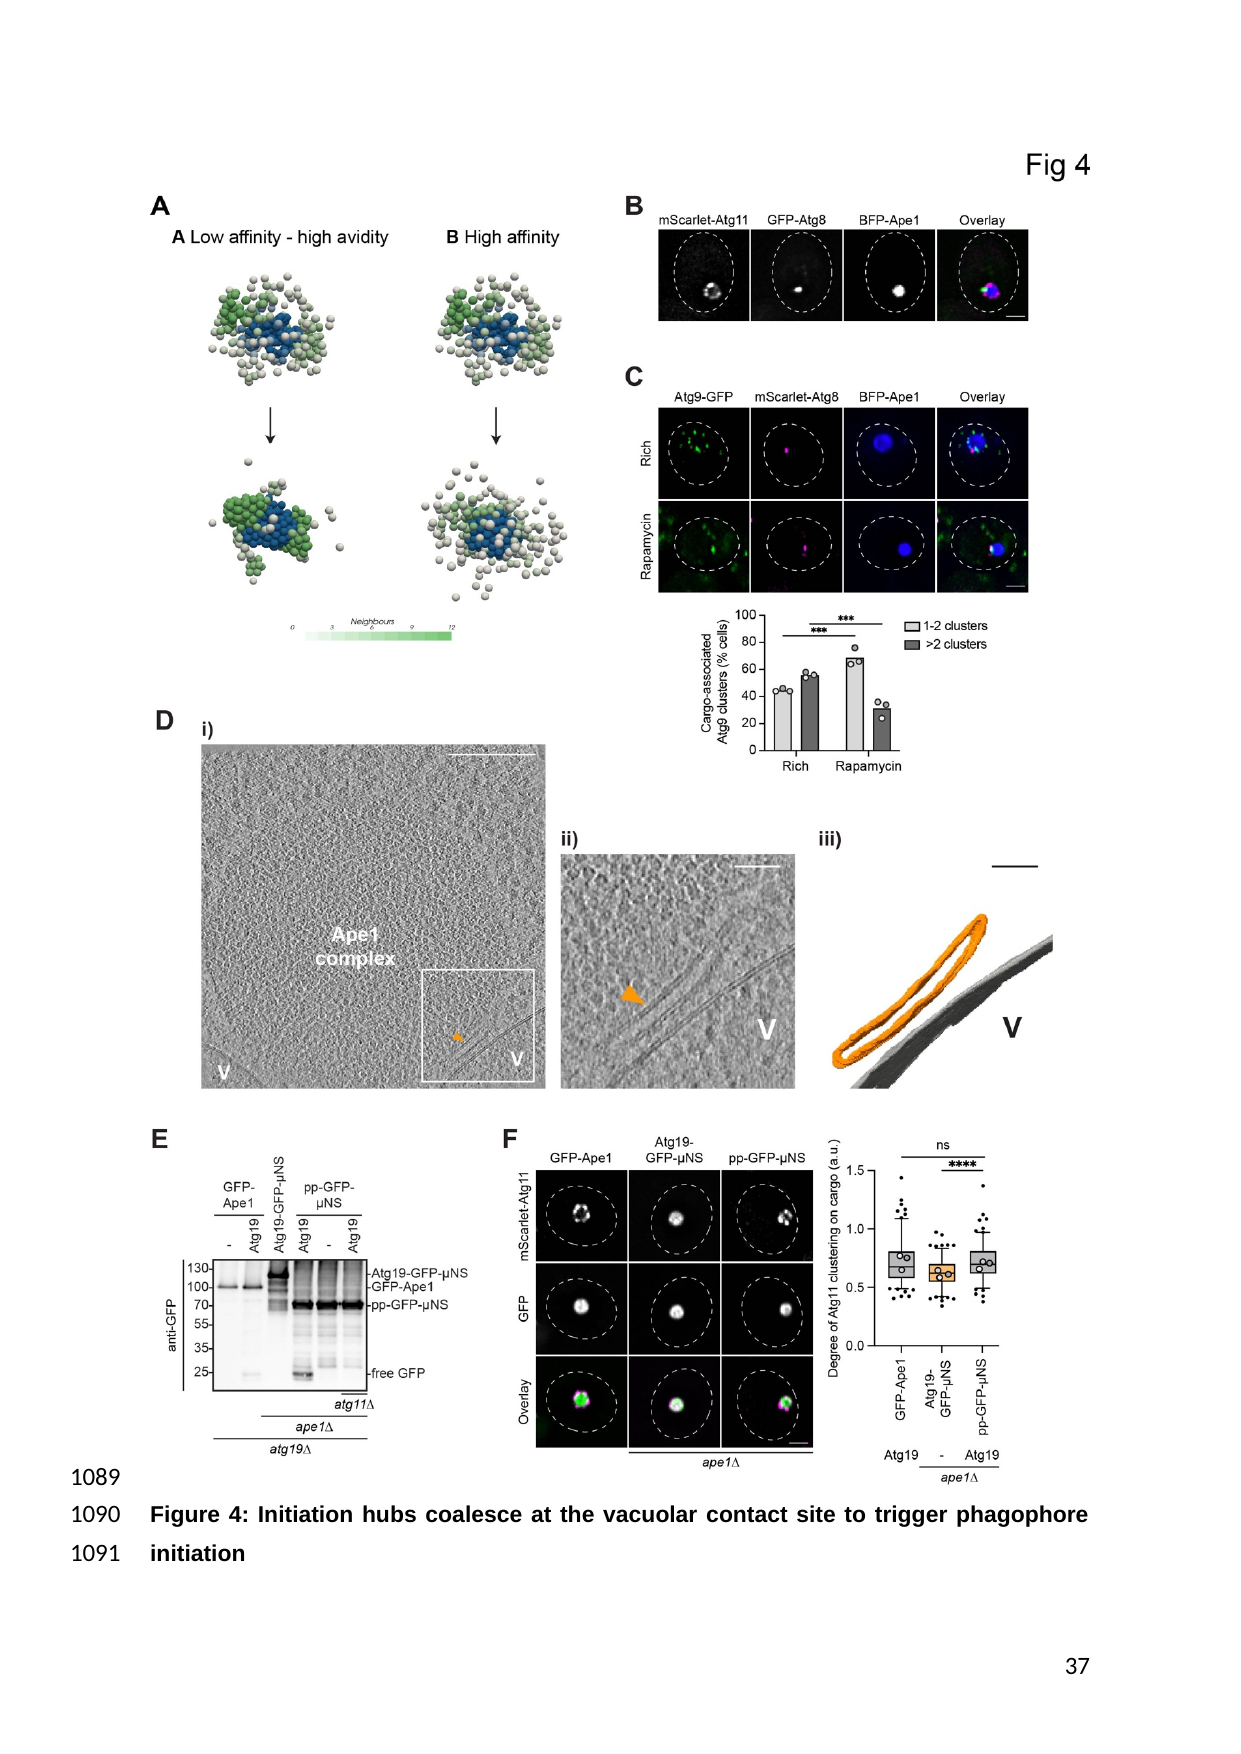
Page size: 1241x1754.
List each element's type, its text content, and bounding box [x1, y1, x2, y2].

text Figure 4: Initiation hubs coalesce at the vacuolar contact site to trigger phagophore initiation [150, 1501, 1090, 1567]
picture [150, 150, 1091, 1486]
